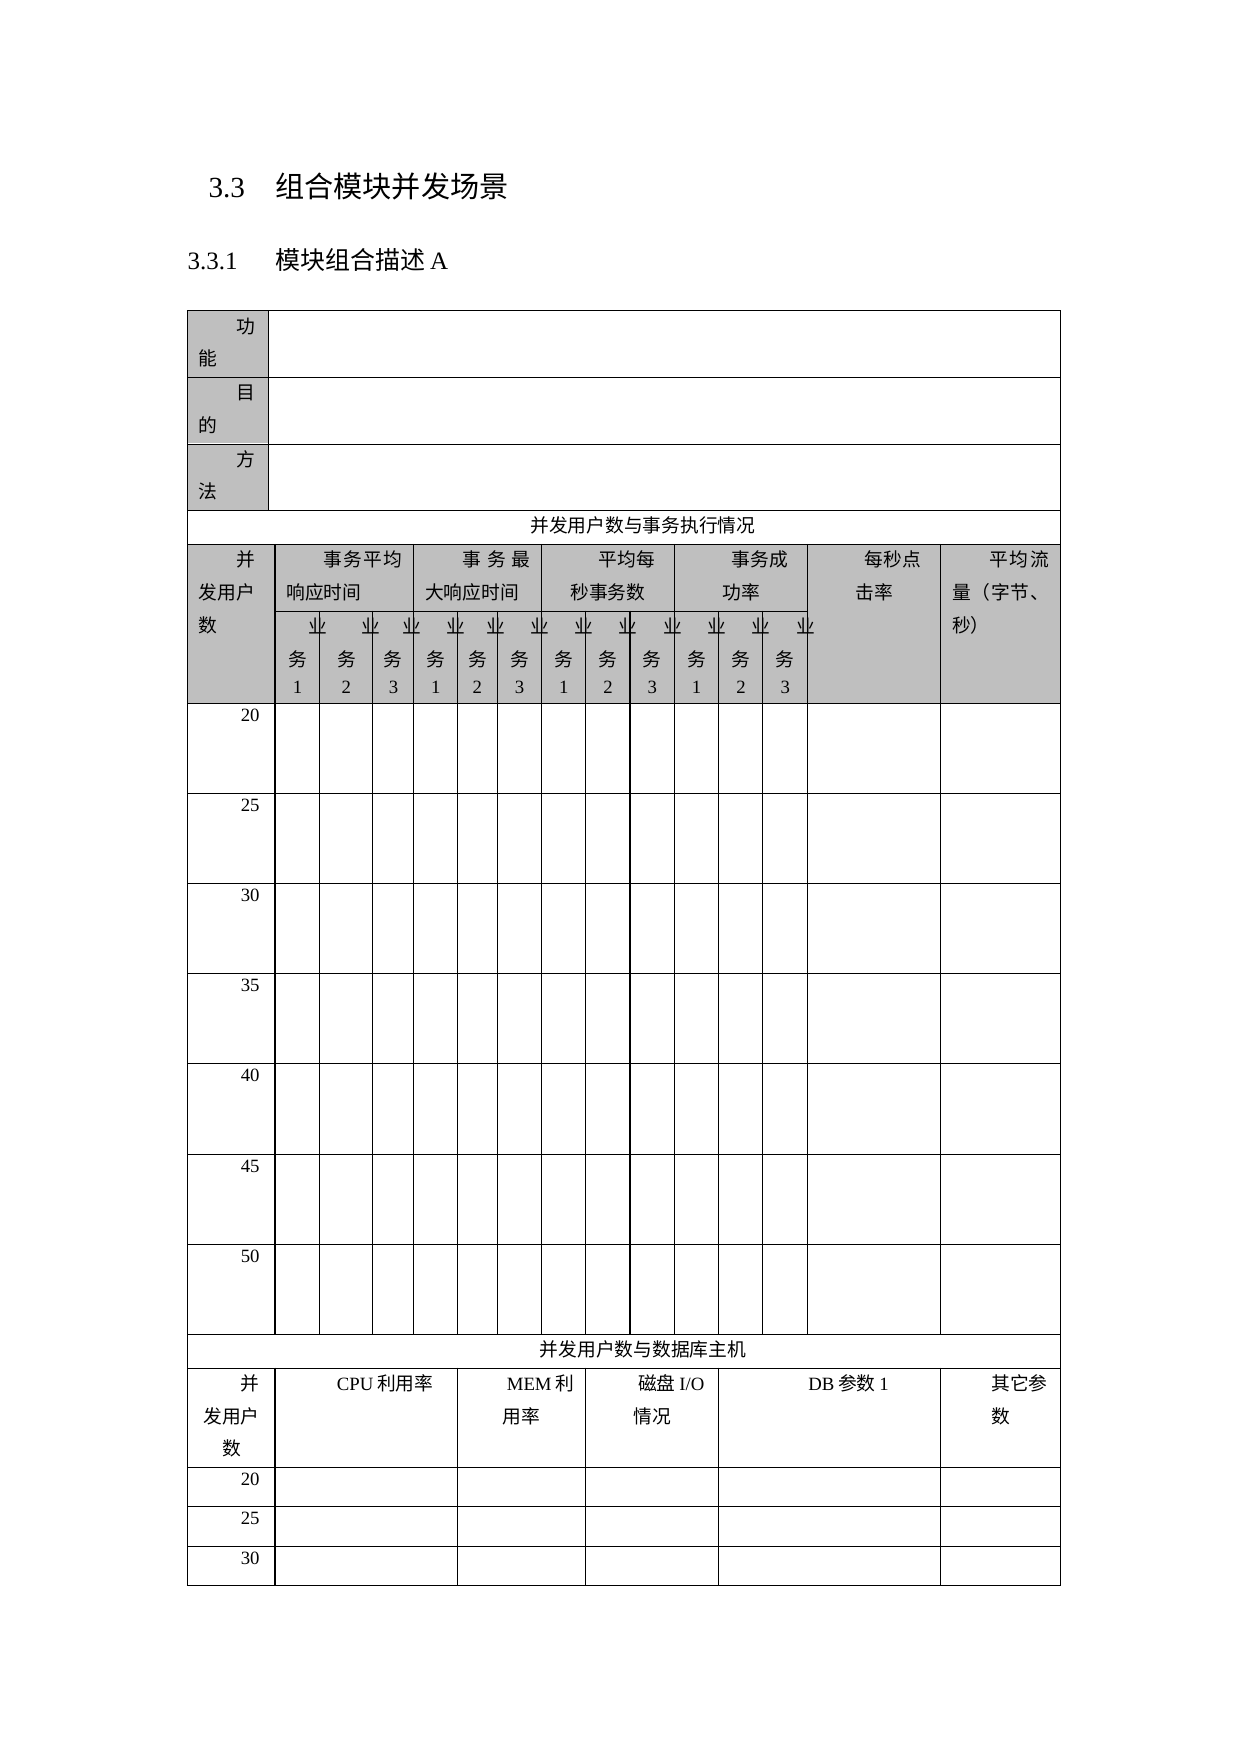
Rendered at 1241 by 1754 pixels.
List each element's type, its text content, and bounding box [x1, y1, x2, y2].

table_cell [276, 1507, 457, 1546]
table_cell [941, 1155, 1060, 1243]
table_cell [941, 1507, 1060, 1546]
table_cell 并发用户数与数据库主机 [188, 1335, 1060, 1368]
table_header 功能 [188, 311, 268, 377]
table_cell [276, 1245, 319, 1334]
table_cell [498, 1155, 541, 1243]
table_cell [941, 794, 1060, 883]
table_cell [414, 1245, 457, 1334]
table_cell CPU利用率 [276, 1369, 457, 1467]
table_cell [586, 1064, 629, 1153]
table_cell [631, 974, 674, 1063]
table_header [269, 311, 1060, 377]
table_cell [414, 1155, 457, 1243]
table_cell [542, 794, 585, 883]
table_cell [808, 794, 940, 883]
subtitle 模块组合描述A [187, 240, 1053, 276]
table_cell [719, 1507, 940, 1546]
table_cell [719, 884, 762, 973]
table_cell 20 [188, 1468, 274, 1506]
table_cell [373, 704, 413, 793]
table_cell 磁盘I/O情况 [586, 1369, 718, 1467]
table_cell [414, 704, 457, 793]
table_cell [586, 1245, 629, 1334]
table_cell 40 [188, 1064, 274, 1153]
table_cell [586, 1155, 629, 1243]
table_cell 业务1 [276, 612, 319, 703]
table_cell 业务1 [414, 612, 457, 703]
table_cell [941, 1064, 1060, 1153]
table_cell [414, 794, 457, 883]
table_cell 事务最大响应时间 [414, 545, 541, 611]
table_cell 方法 [188, 445, 268, 510]
table_cell [542, 1245, 585, 1334]
table_cell 事务成功率 [675, 545, 807, 611]
table_cell [941, 974, 1060, 1063]
table_cell 其它参数 [941, 1369, 1060, 1467]
table_cell [763, 884, 807, 973]
table_cell 平均流量（字节、秒） [941, 545, 1060, 703]
table_cell [719, 1245, 762, 1334]
table_cell 事务平均响应时间 [276, 545, 413, 611]
table_cell [631, 704, 674, 793]
table_cell [458, 1155, 497, 1243]
table_cell [586, 884, 629, 973]
table_cell [320, 884, 372, 973]
table_cell [719, 704, 762, 793]
table_cell [941, 1468, 1060, 1506]
table_cell [941, 1245, 1060, 1334]
table_cell [675, 1064, 718, 1153]
subtitle 组合模块并发场景 [187, 164, 1053, 206]
table_cell [269, 445, 1060, 510]
table_cell 50 [188, 1245, 274, 1334]
table_cell 45 [188, 1155, 274, 1243]
table_cell 30 [188, 1547, 274, 1585]
table_cell [458, 974, 497, 1063]
table_cell [675, 884, 718, 973]
table_cell [320, 974, 372, 1063]
table_cell [542, 704, 585, 793]
table_cell [498, 974, 541, 1063]
table_cell [631, 794, 674, 883]
table_cell [675, 1155, 718, 1243]
table_cell [808, 974, 940, 1063]
table_cell [808, 884, 940, 973]
table_cell [763, 1064, 807, 1153]
table_cell [808, 1064, 940, 1153]
table_cell [373, 1155, 413, 1243]
table_cell [675, 794, 718, 883]
table_cell [542, 1155, 585, 1243]
table_cell [808, 704, 940, 793]
table_cell 30 [188, 884, 274, 973]
table_cell [719, 974, 762, 1063]
table_cell 25 [188, 794, 274, 883]
table_cell 平均每秒事务数 [542, 545, 674, 611]
table_cell [269, 378, 1060, 443]
table_cell [414, 974, 457, 1063]
table_cell [414, 884, 457, 973]
table_cell [941, 704, 1060, 793]
table_cell [458, 704, 497, 793]
table_cell [458, 1507, 585, 1546]
table_cell [276, 1064, 319, 1153]
table_cell [941, 1547, 1060, 1585]
table_cell [631, 1064, 674, 1153]
table_cell [542, 974, 585, 1063]
table_cell [458, 794, 497, 883]
table_cell [763, 704, 807, 793]
table_cell 目的 [188, 378, 268, 443]
table_cell [719, 794, 762, 883]
table_cell [586, 1507, 718, 1546]
table_cell [808, 1155, 940, 1243]
table_cell [542, 1064, 585, 1153]
table_cell 20 [188, 704, 274, 793]
table_cell [542, 884, 585, 973]
table_cell [458, 1064, 497, 1153]
table_cell [763, 974, 807, 1063]
table_cell 业务2 [458, 612, 497, 703]
table_cell [675, 974, 718, 1063]
table_cell [763, 1245, 807, 1334]
table_cell [941, 884, 1060, 973]
table_cell [276, 704, 319, 793]
table_cell 35 [188, 974, 274, 1063]
table_cell [631, 1245, 674, 1334]
table_cell DB参数1 [719, 1369, 940, 1467]
table_cell [320, 1245, 372, 1334]
table_cell 25 [188, 1507, 274, 1546]
table_cell [586, 704, 629, 793]
table_cell [373, 884, 413, 973]
table_cell [320, 794, 372, 883]
table_cell [763, 794, 807, 883]
table_cell [458, 884, 497, 973]
table_cell 业务3 [498, 612, 541, 703]
table_cell 每秒点击率 [808, 545, 940, 703]
table_cell 并发用户数与事务执行情况 [188, 511, 1060, 544]
table_cell [373, 974, 413, 1063]
table_cell [631, 1155, 674, 1243]
table_cell [498, 704, 541, 793]
table_cell [373, 794, 413, 883]
table_cell [276, 1468, 457, 1506]
table_cell [808, 1245, 940, 1334]
table_cell [320, 1064, 372, 1153]
table_cell [320, 1155, 372, 1243]
table_cell [498, 794, 541, 883]
table_cell [719, 1064, 762, 1153]
table_cell 并发用户数 [188, 545, 274, 703]
table_cell [458, 1547, 585, 1585]
table_cell [276, 974, 319, 1063]
table_cell [719, 1547, 940, 1585]
table_cell [276, 1547, 457, 1585]
table_cell [586, 1547, 718, 1585]
table_cell 业务3 [373, 612, 413, 703]
table_cell [675, 1245, 718, 1334]
table_cell 业务2 [719, 612, 762, 703]
table_cell MEM利用率 [458, 1369, 585, 1467]
table_cell [414, 1064, 457, 1153]
table_cell [586, 794, 629, 883]
table_cell 业务3 [631, 612, 674, 703]
table_cell [719, 1468, 940, 1506]
table_cell [763, 1155, 807, 1243]
table_cell [373, 1245, 413, 1334]
table_cell [586, 974, 629, 1063]
table_cell 并发用户数 [188, 1369, 274, 1467]
table_cell [320, 704, 372, 793]
table_cell [373, 1064, 413, 1153]
table_cell 业务2 [586, 612, 629, 703]
table_cell [458, 1468, 585, 1506]
table_cell [276, 884, 319, 973]
table_cell 业务3 [763, 612, 807, 703]
table_cell [586, 1468, 718, 1506]
table_cell [498, 1245, 541, 1334]
table_cell [675, 704, 718, 793]
table_cell [276, 1155, 319, 1243]
table_cell [498, 1064, 541, 1153]
table_cell [719, 1155, 762, 1243]
table_cell 业务2 [320, 612, 372, 703]
table_cell [498, 884, 541, 973]
table_cell 业务1 [542, 612, 585, 703]
table_cell [276, 794, 319, 883]
table_cell [458, 1245, 497, 1334]
table_cell 业务1 [675, 612, 718, 703]
table_cell [631, 884, 674, 973]
